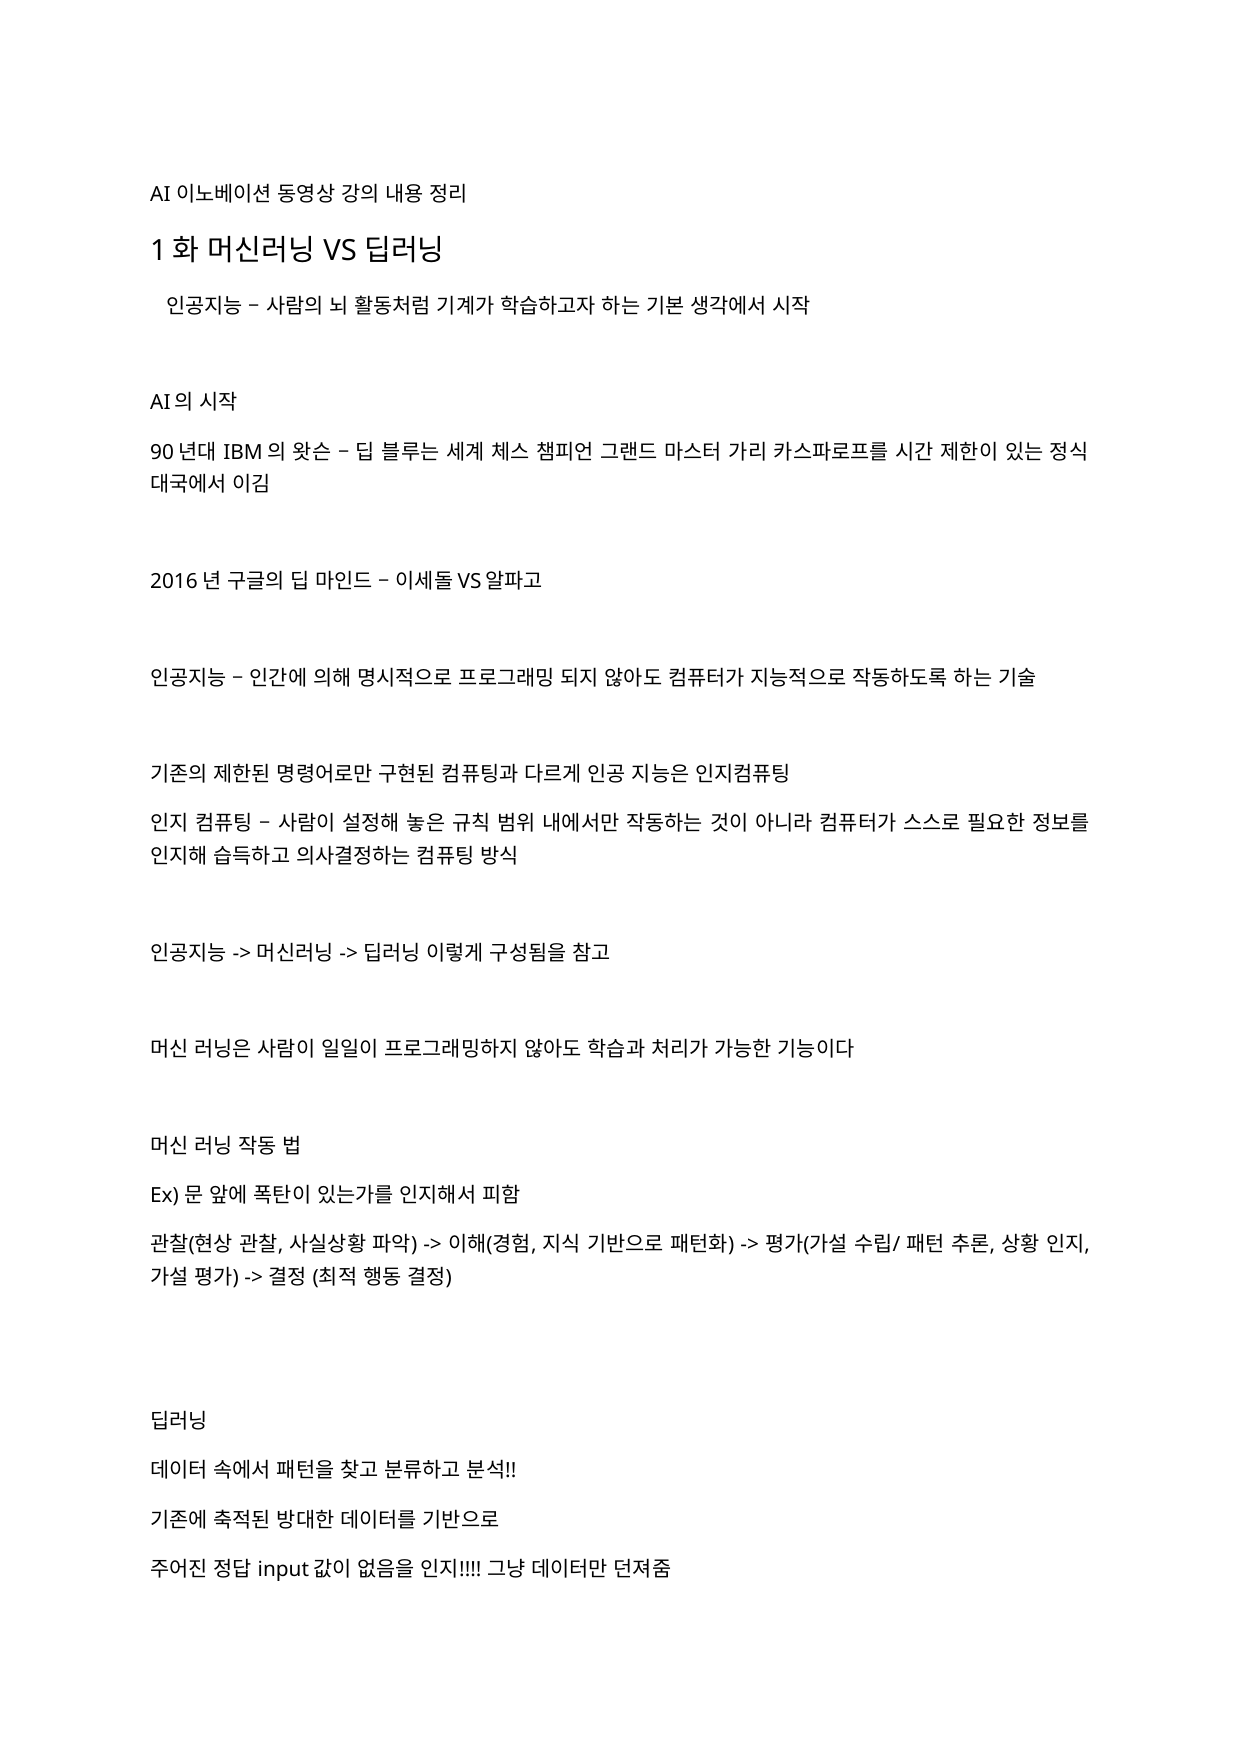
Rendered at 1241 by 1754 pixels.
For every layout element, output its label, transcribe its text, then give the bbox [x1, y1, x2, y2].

text 머신 러닝 작동 법 [150, 1129, 1090, 1159]
text AI 이노베이션 동영상 강의 내용 정리 [150, 177, 1090, 207]
text 2016년 구글의 딥 마인드 – 이세돌VS알파고 [150, 564, 1090, 594]
text 1화 머신러닝 VS 딥러닝 [150, 227, 1090, 269]
text 기존에 축적된 방대한 데이터를 기반으로 [150, 1503, 1090, 1533]
text 인공지능 – 인간에 의해 명시적으로 프로그래밍 되지 않아도 컴퓨터가 지능적으로 작동하도록 하는 기술 [150, 661, 1090, 691]
text 딥러닝 [150, 1404, 1090, 1434]
text 90년대 IBM의 왓슨 – 딥 블루는 세계 체스 챔피언 그랜드 마스터 가리 카스파로프를 시간 제한이 있는 정식 대국에서 이김 [150, 435, 1090, 498]
text Ex) 문 앞에 폭탄이 있는가를 인지해서 피함 [150, 1178, 1090, 1209]
text 인공지능 -> 머신러닝 -> 딥러닝 이렇게 구성됨을 참고 [150, 936, 1090, 966]
text 인공지능 – 사람의 뇌 활동처럼 기계가 학습하고자 하는 기본 생각에서 시작 [150, 289, 1090, 319]
text 관찰(현상 관찰, 사실상황 파악) -> 이해(경험, 지식 기반으로 패턴화) -> 평가(가설 수립/ 패턴 추론, 상황 인지, 가설 평가) -> 결정 (최적 행동 결정) [150, 1228, 1090, 1291]
text 머신 러닝은 사람이 일일이 프로그래밍하지 않아도 학습과 처리가 가능한 기능이다 [150, 1032, 1090, 1063]
text 주어진 정답 input값이 없음을 인지!!!! 그냥 데이터만 던져줌 [150, 1552, 1090, 1583]
text AI의 시작 [150, 386, 1090, 416]
text 기존의 제한된 명령어로만 구현된 컴퓨팅과 다르게 인공 지능은 인지컴퓨팅 [150, 757, 1090, 788]
text 인지 컴퓨팅 – 사람이 설정해 놓은 규칙 범위 내에서만 작동하는 것이 아니라 컴퓨터가 스스로 필요한 정보를 인지해 습득하고 의사결정하는 컴퓨팅 방식 [150, 807, 1090, 869]
text 데이터 속에서 패턴을 찾고 분류하고 분석!! [150, 1454, 1090, 1484]
